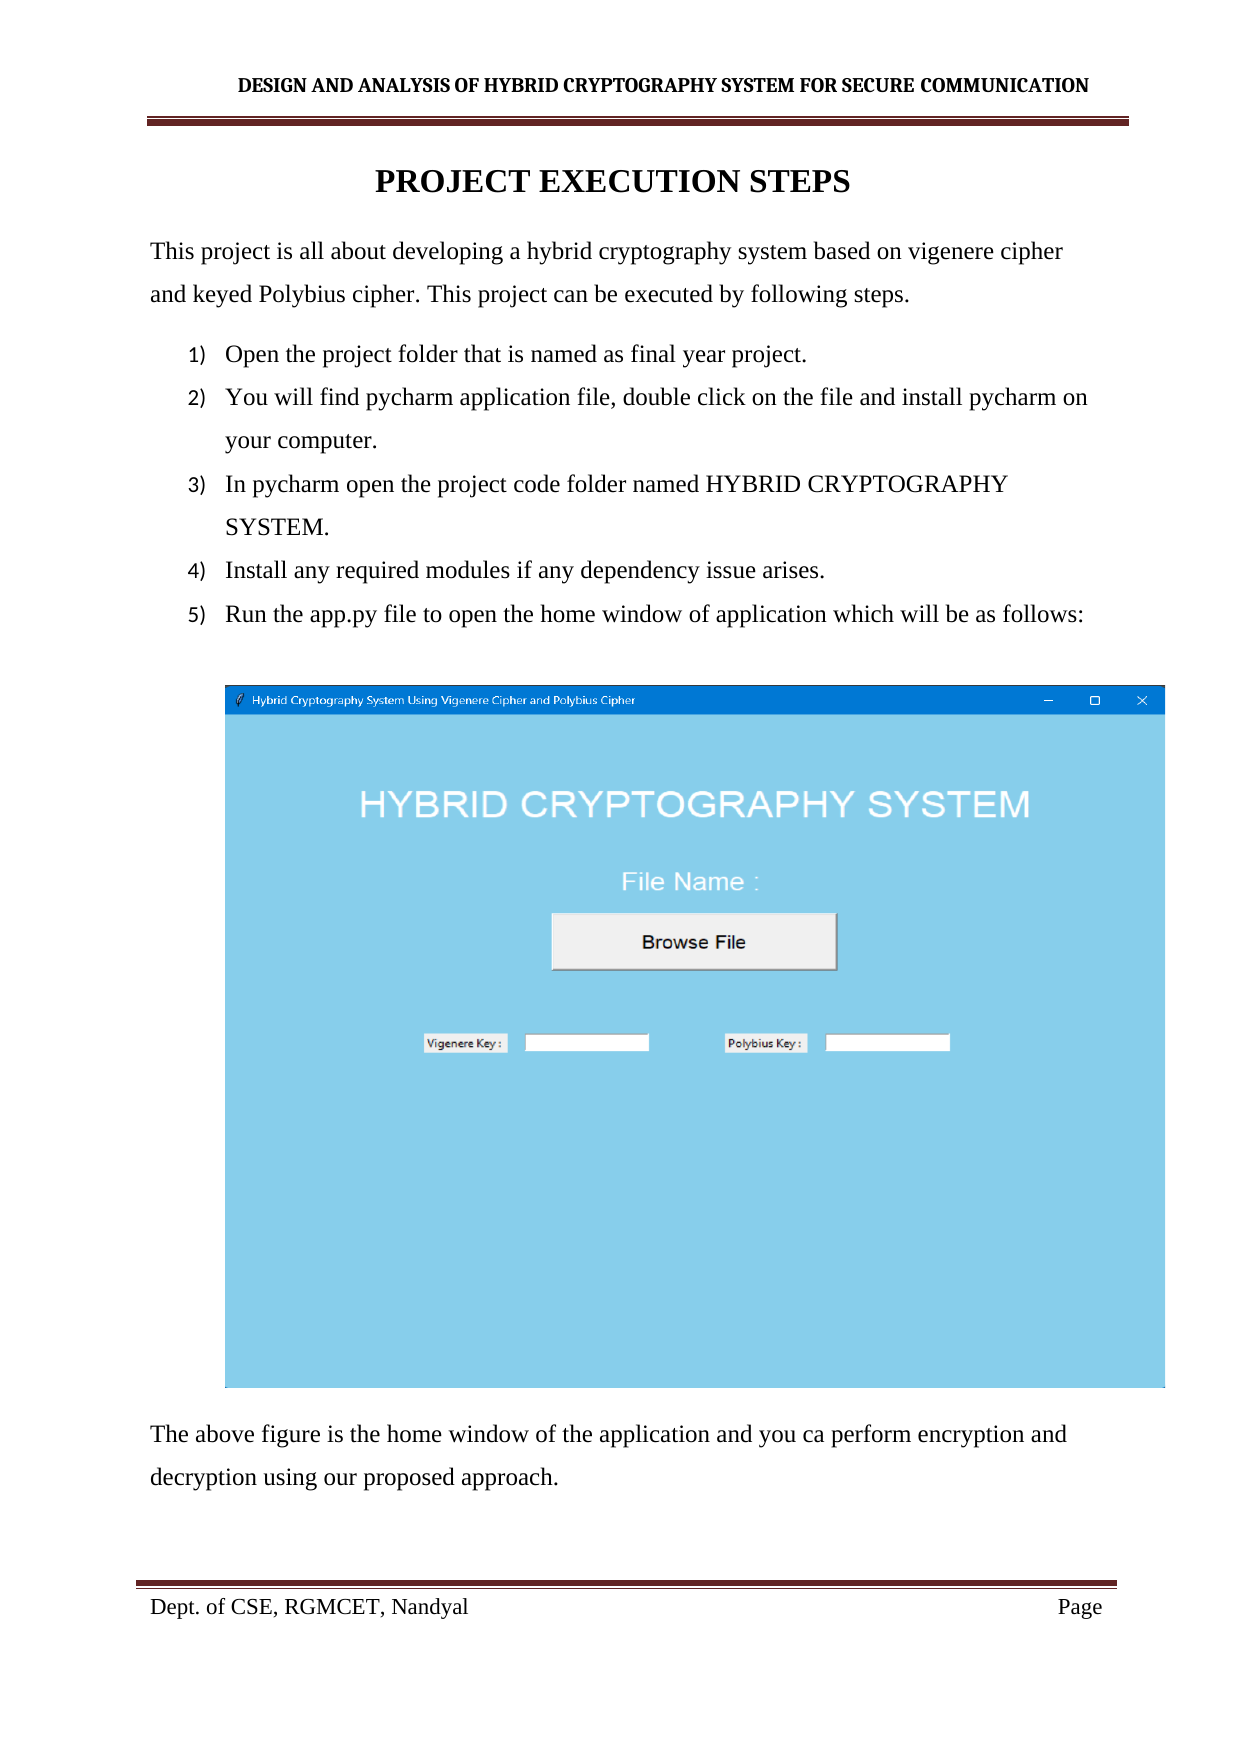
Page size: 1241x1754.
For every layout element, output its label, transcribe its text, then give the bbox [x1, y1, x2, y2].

text The above figure is the home window of the application and you ca perform encryption and decryption using our proposed approach. [150, 1419, 1090, 1491]
text PROJECT EXECUTION STEPS [300, 162, 1090, 200]
list You will find pycharm application file, double click on the file and install pycharm on your computer. [187, 382, 1090, 454]
text This project is all about developing a hybrid cryptography system based on vigenere cipher and keyed Polybius cipher. This project can be executed by following steps. [150, 236, 1090, 308]
list Run the app.py file to open the home window of application which will be as follows: [187, 599, 1090, 628]
picture [225, 685, 1166, 1388]
list In pycharm open the project code folder named HYBRID CRYPTOGRAPHY SYSTEM. [187, 469, 1090, 541]
list Install any required modules if any dependency issue arises. [187, 555, 1090, 584]
list Open the project folder that is named as final year project. [187, 339, 1090, 368]
